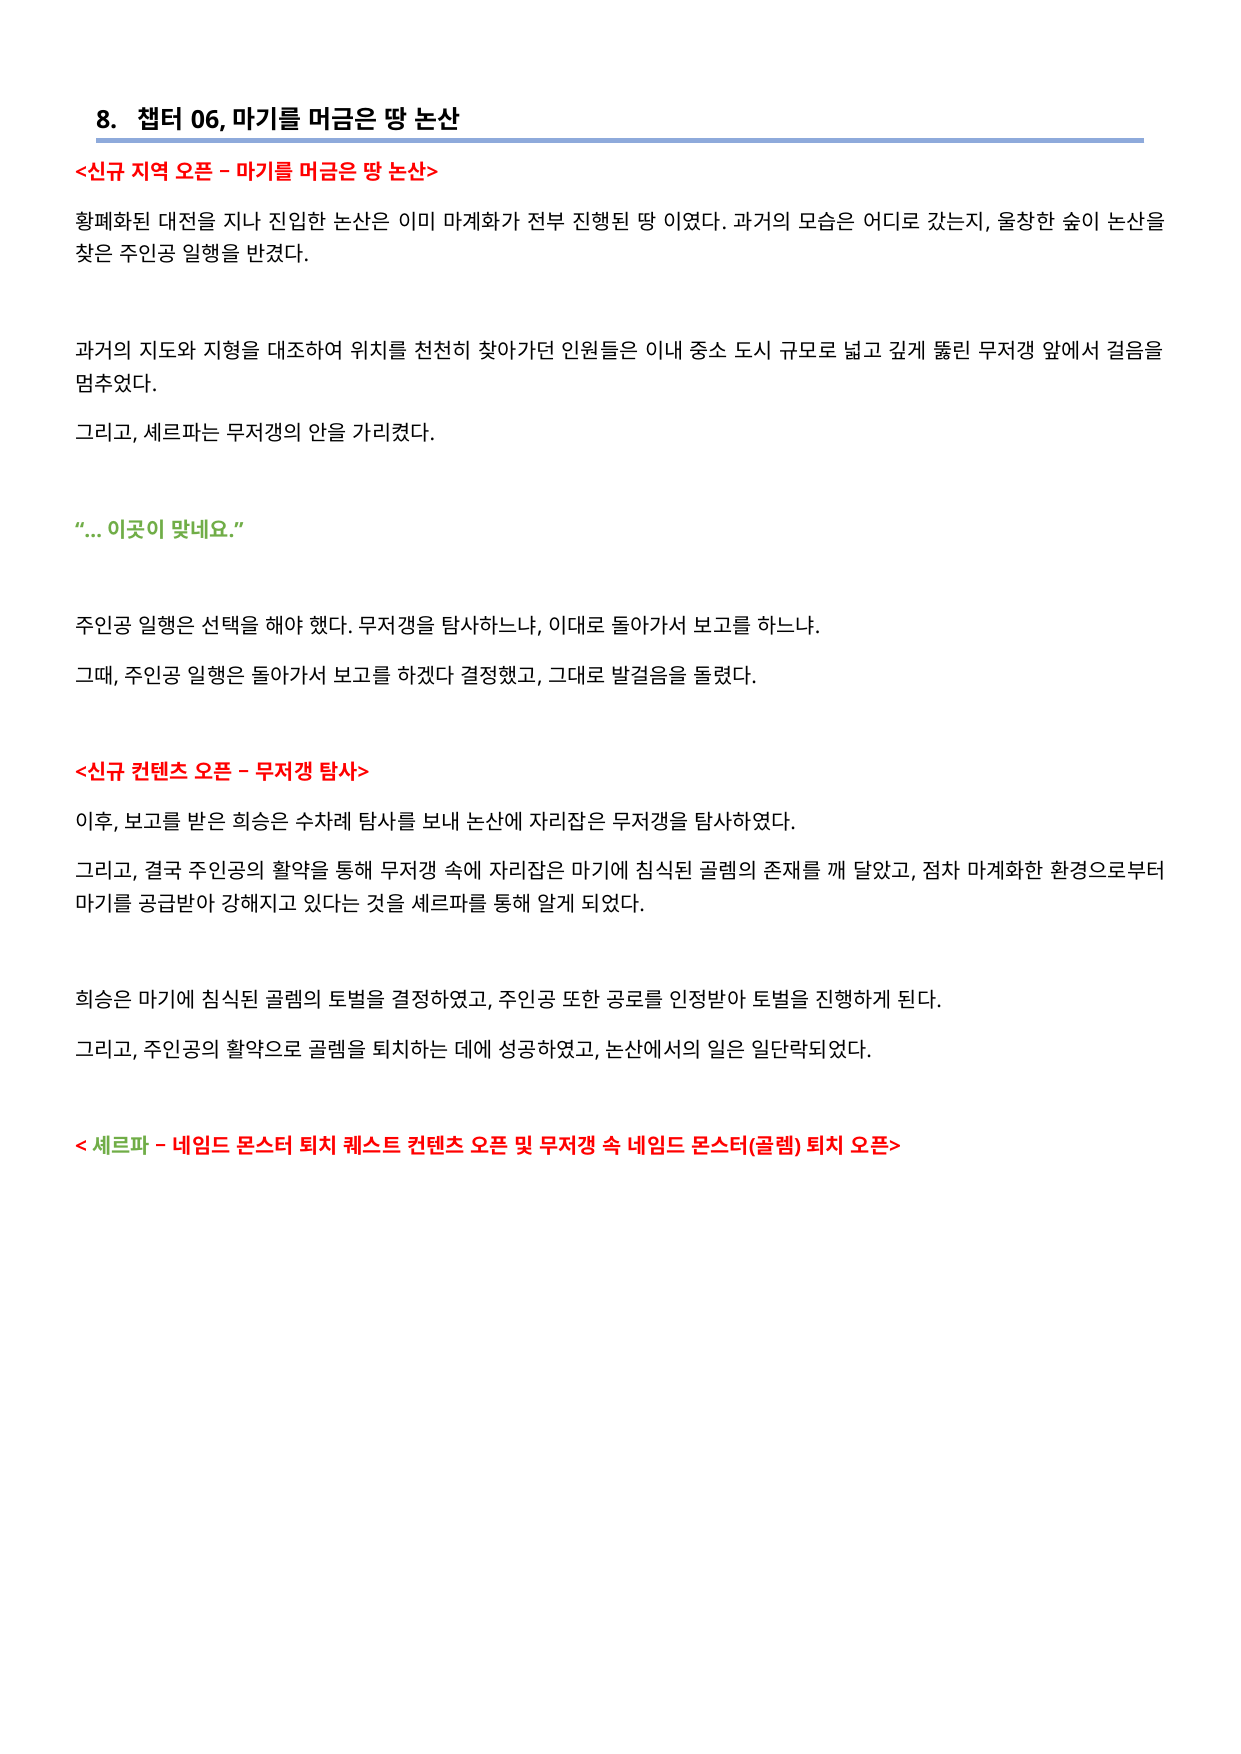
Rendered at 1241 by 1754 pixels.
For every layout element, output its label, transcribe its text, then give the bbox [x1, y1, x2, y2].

text 그리고, 주인공의 활약으로 골렘을 퇴치하는 데에 성공하였고, 논산에서의 일은 일단락되었다. [75, 1033, 1165, 1063]
text 희승은 마기에 침식된 골렘의 토벌을 결정하였고, 주인공 또한 공로를 인정받아 토벌을 진행하게 된다. [75, 984, 1165, 1014]
text < 셰르파 – 네임드 몬스터 퇴치 퀘스트 컨텐츠 오픈 및 무저갱 속 네임드 몬스터(골렘) 퇴치 오픈> [75, 1130, 1165, 1160]
text 그때, 주인공 일행은 돌아가서 보고를 하겠다 결정했고, 그대로 발걸음을 돌렸다. [75, 659, 1165, 689]
text 그리고, 결국 주인공의 활약을 통해 무저갱 속에 자리잡은 마기에 침식된 골렘의 존재를 깨 달았고, 점차 마계화한 환경으로부터 마기를 공급받아 강해지고 있다는 것을 셰르파를 통해 알게 되었다. [75, 854, 1165, 917]
text 주인공 일행은 선택을 해야 했다. 무저갱을 탐사하느냐, 이대로 돌아가서 보고를 하느냐. [75, 609, 1165, 640]
text <신규 컨텐츠 오픈 – 무저갱 탐사> [75, 756, 1165, 786]
text 황폐화된 대전을 지나 진입한 논산은 이미 마계화가 전부 진행된 땅 이였다. 과거의 모습은 어디로 갔는지, 울창한 숲이 논산을 찾은 주인공 일행을 반겼다. [75, 205, 1165, 268]
text <신규 지역 오픈 – 마기를 머금은 땅 논산> [75, 156, 1165, 186]
text 과거의 지도와 지형을 대조하여 위치를 천천히 찾아가던 인원들은 이내 중소 도시 규모로 넓고 깊게 뚫린 무저갱 앞에서 걸음을 멈추었다. [75, 334, 1165, 397]
text 이후, 보고를 받은 희승은 수차례 탐사를 보내 논산에 자리잡은 무저갱을 탐사하였다. [75, 805, 1165, 835]
text 챕터 06, 마기를 머금은 땅 논산 [96, 100, 1144, 138]
text 그리고, 셰르파는 무저갱의 안을 가리켰다. [75, 416, 1165, 447]
text “… 이곳이 맞네요.” [75, 513, 1165, 543]
